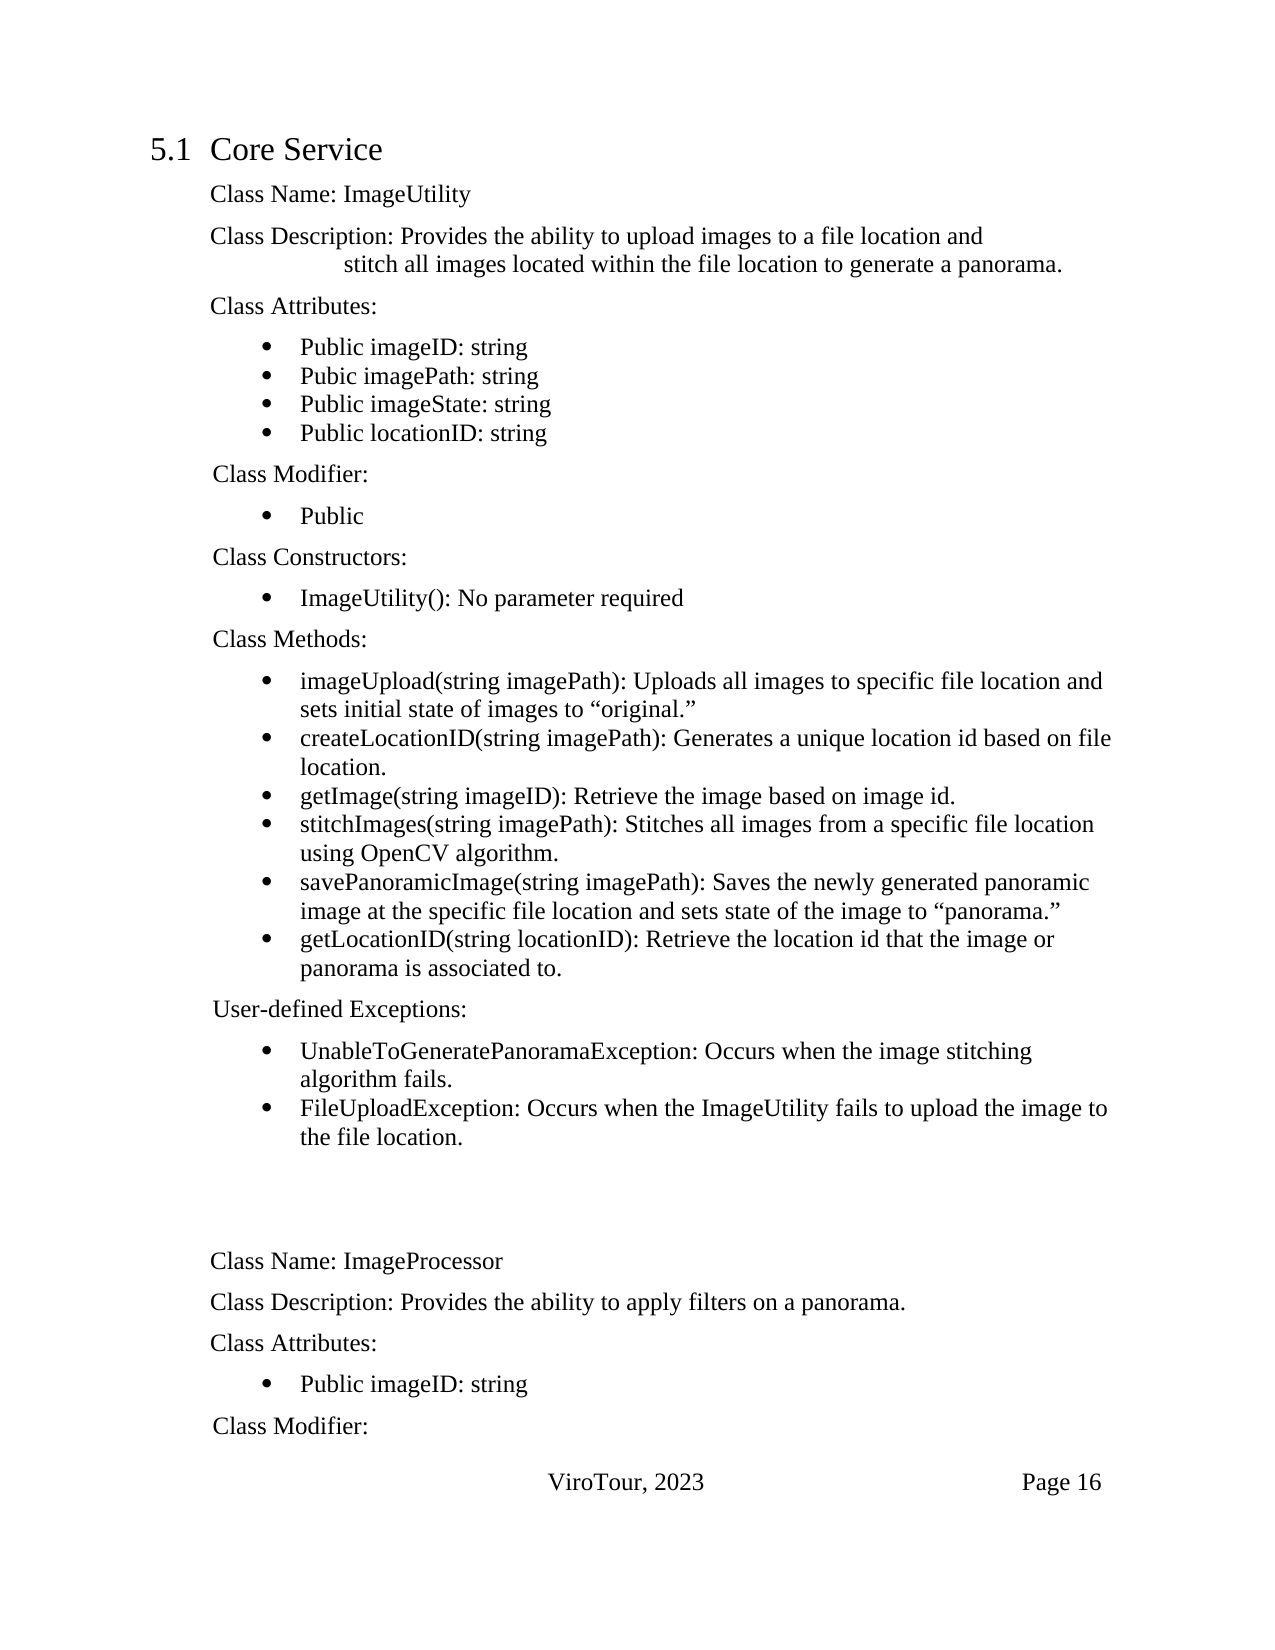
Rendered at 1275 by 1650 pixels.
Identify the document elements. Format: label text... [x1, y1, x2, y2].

list getLocationID(string locationID): Retrieve the location id that the image or panorama is associated to. [262, 924, 1125, 982]
list Public locationID: string [262, 418, 1125, 447]
list Public imageID: string [262, 332, 1125, 361]
list FileUploadException: Occurs when the ImageUtility fails to upload the image to the file location. [262, 1093, 1125, 1151]
list getImage(string imageID): Retrieve the image based on image id. [262, 781, 1125, 809]
subtitle Core Service [150, 129, 1125, 167]
text Class Name: ImageProcessor [150, 1246, 1125, 1274]
text Class Constructors: [150, 542, 1125, 571]
text Class Description: Provides the ability to apply filters on a panorama. [150, 1287, 1125, 1316]
text User-defined Exceptions: [187, 994, 1125, 1023]
list stitchImages(string imagePath): Stitches all images from a specific file location using OpenCV algorithm. [262, 809, 1125, 867]
list ImageUtility(): No parameter required [262, 583, 1125, 612]
list Public imageID: string [262, 1369, 1125, 1398]
text Class Modifier: [187, 1411, 1125, 1439]
list Public imageState: string [262, 389, 1125, 418]
text Class Methods: [150, 624, 1125, 653]
text Class Description: Provides the ability to upload images to a file location and stitch all images located within the file location to generate a panorama. [150, 221, 1125, 278]
text Class Modifier: [187, 459, 1125, 488]
list UnableToGeneratePanoramaException: Occurs when the image stitching algorithm fails. [262, 1036, 1125, 1093]
list savePanoramicImage(string imagePath): Saves the newly generated panoramic image at the specific file location and sets state of the image to “panorama.” [262, 867, 1125, 924]
list createLocationID(string imagePath): Generates a unique location id based on file location. [262, 723, 1125, 781]
text Class Name: ImageUtility [150, 179, 1125, 208]
list imageUpload(string imagePath): Uploads all images to specific file location and sets initial state of images to “original.” [262, 666, 1125, 723]
text Class Attributes: [150, 291, 1125, 319]
list Pubic imagePath: string [262, 361, 1125, 389]
text Class Attributes: [150, 1328, 1125, 1357]
list Public [262, 501, 1125, 529]
